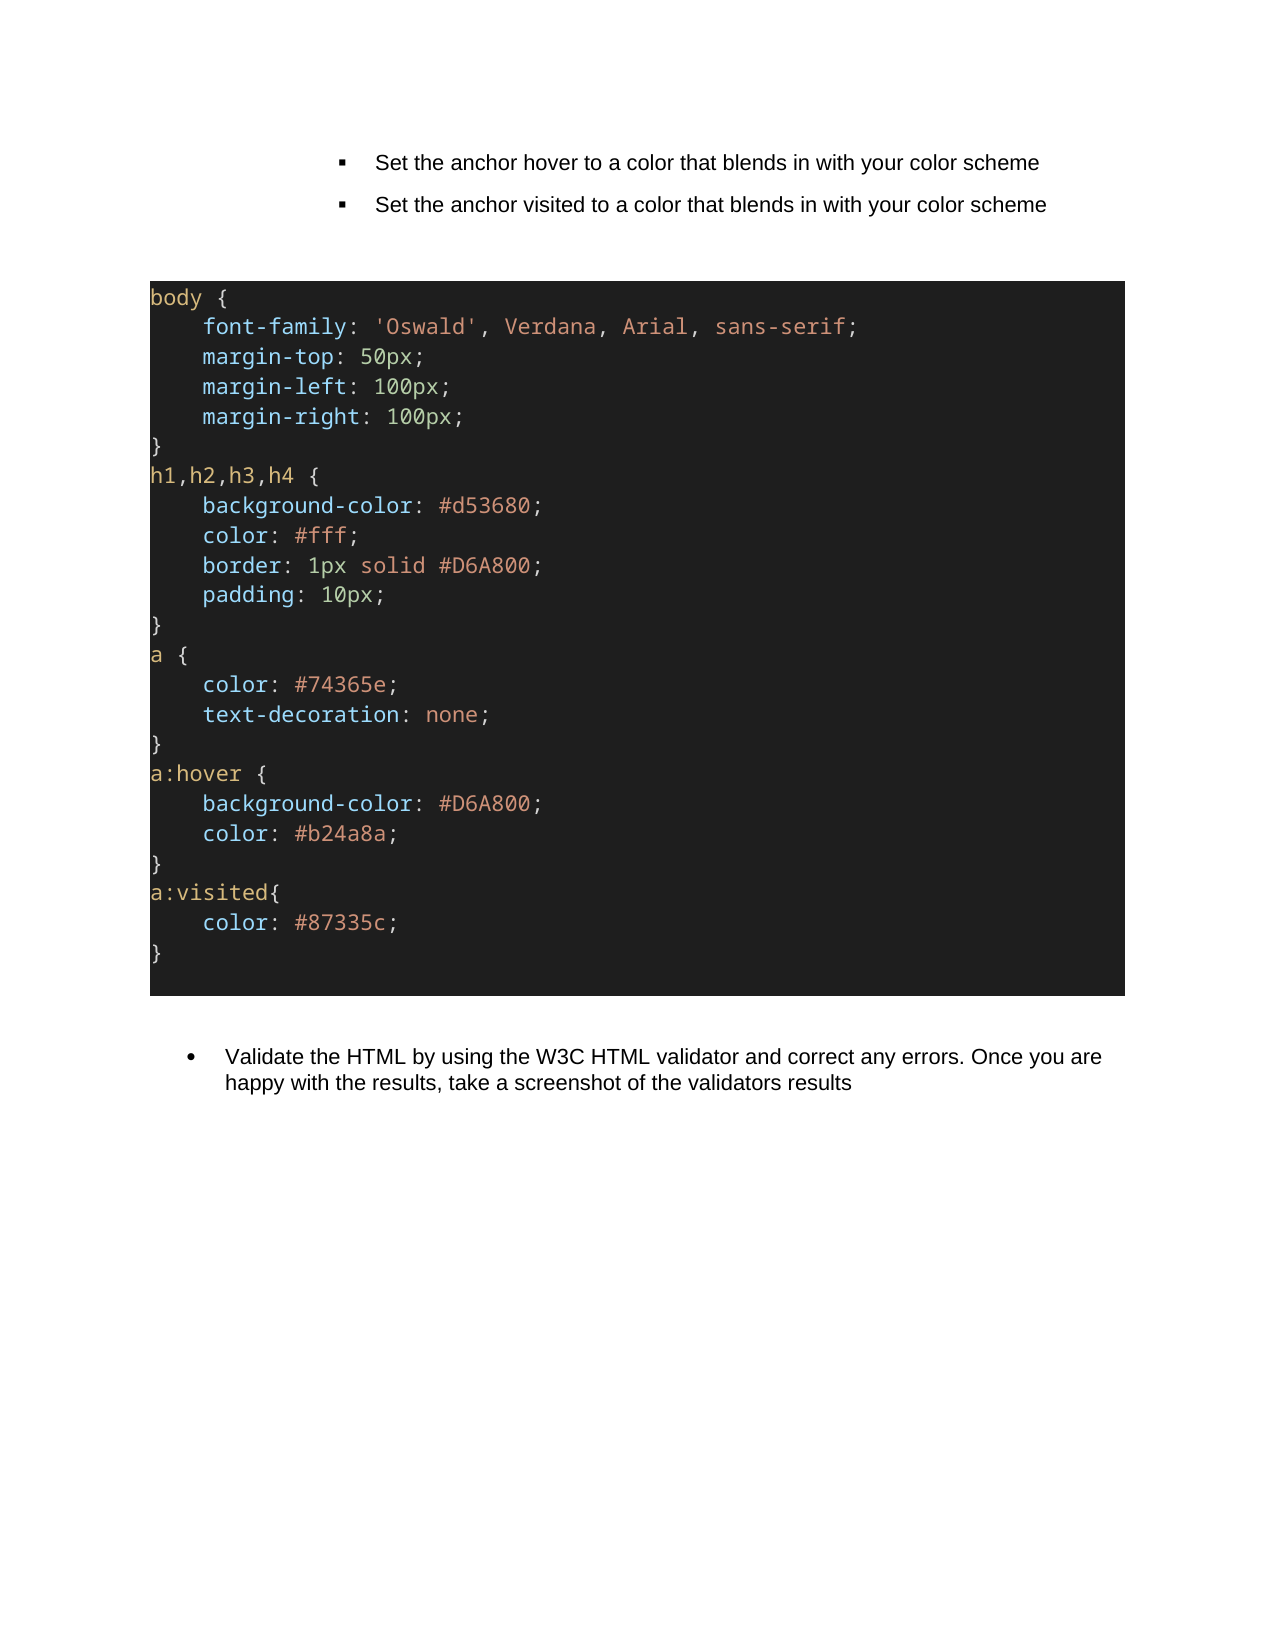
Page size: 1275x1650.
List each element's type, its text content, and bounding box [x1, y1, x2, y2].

text a:visited{ [150, 877, 1125, 907]
text background-color: #d53680; [150, 490, 1125, 520]
text text-decoration: none; [150, 698, 1125, 728]
text a:hover { [150, 758, 1125, 788]
text a { [150, 639, 1125, 669]
text } [150, 937, 1125, 967]
text } [150, 728, 1125, 758]
text margin-right: 100px; [150, 401, 1125, 430]
list Validate the HTML by using the W3C HTML validator and correct any errors. Once you are happy with the results, take a screenshot of the validators results [187, 1044, 1125, 1094]
text } [150, 847, 1125, 877]
text } [150, 430, 1125, 460]
text background-color: #D6A800; [150, 788, 1125, 818]
text } [150, 609, 1125, 639]
text border: 1px solid #D6A800; [150, 549, 1125, 579]
text margin-left: 100px; [150, 371, 1125, 401]
text padding: 10px; [150, 579, 1125, 609]
text h1,h2,h3,h4 { [150, 460, 1125, 490]
text color: #b24a8a; [150, 818, 1125, 847]
list Set the anchor visited to a color that blends in with your color scheme [337, 192, 1125, 217]
text color: #fff; [150, 520, 1125, 549]
text color: #87335c; [150, 907, 1125, 937]
text font-family: 'Oswald', Verdana, Arial, sans-serif; [150, 311, 1125, 341]
list Set the anchor hover to a color that blends in with your color scheme [337, 150, 1125, 175]
text body { [150, 281, 1125, 311]
text color: #74365e; [150, 669, 1125, 698]
text margin-top: 50px; [150, 341, 1125, 371]
